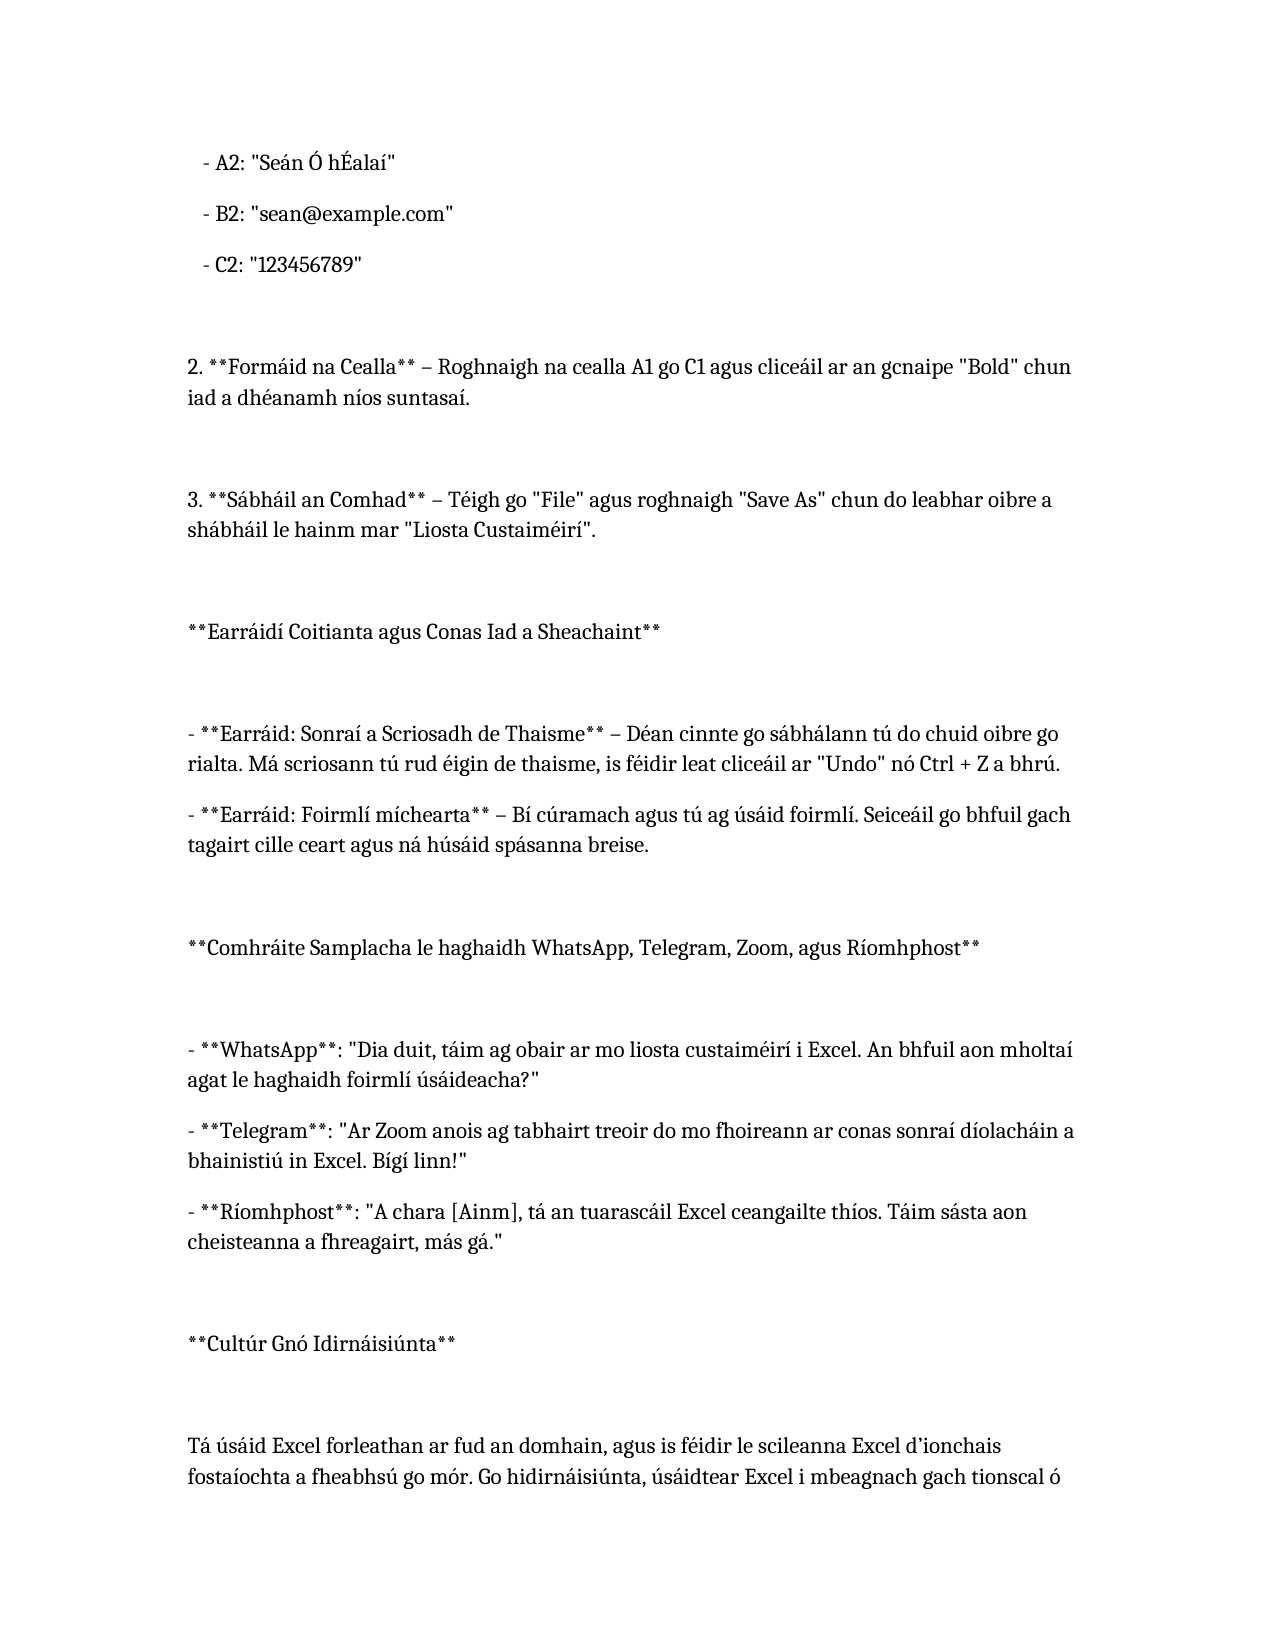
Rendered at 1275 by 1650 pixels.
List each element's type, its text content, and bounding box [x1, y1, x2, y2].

text - **Earráid: Sonraí a Scriosadh de Thaisme** – Déan cinnte go sábhálann tú do chuid oibre go rialta. Má scriosann tú rud éigin de thaisme, is féidir leat cliceáil ar "Undo" nó Ctrl + Z a bhrú. [187, 721, 1087, 777]
text 2. **Formáid na Cealla** – Roghnaigh na cealla A1 go C1 agus cliceáil ar an gcnaipe "Bold" chun iad a dhéanamh níos suntasaí. [187, 354, 1087, 411]
text 3. **Sábháil an Comhad** – Téigh go "File" agus roghnaigh "Save As" chun do leabhar oibre a shábháil le hainm mar "Liosta Custaiméirí". [187, 486, 1087, 543]
text - B2: "sean@example.com" [187, 201, 1087, 227]
text - **WhatsApp**: "Dia duit, táim ag obair ar mo liosta custaiméirí i Excel. An bhfuil aon mholtaí agat le haghaidh foirmlí úsáideacha?" [187, 1036, 1087, 1093]
text - **Earráid: Foirmlí míchearta** – Bí cúramach agus tú ag úsáid foirmlí. Seiceáil go bhfuil gach tagairt cille ceart agus ná húsáid spásanna breise. [187, 802, 1087, 859]
text - **Ríomhphost**: "A chara [Ainm], tá an tuarascáil Excel ceangailte thíos. Táim sásta aon cheisteanna a fhreagairt, más gá." [187, 1199, 1087, 1256]
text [187, 1433, 1087, 1490]
text - **Telegram**: "Ar Zoom anois ag tabhairt treoir do mo fhoireann ar conas sonraí díolacháin a bhainistiú in Excel. Bígí linn!" [187, 1118, 1087, 1174]
text **Earráidí Coitianta agus Conas Iad a Sheachaint** [187, 619, 1087, 645]
text - C2: "123456789" [187, 252, 1087, 278]
text **Cultúr Gnó Idirnáisiúnta** [187, 1331, 1087, 1358]
text **Comhráite Samplacha le haghaidh WhatsApp, Telegram, Zoom, agus Ríomhphost** [187, 934, 1087, 961]
text - A2: "Seán Ó hÉalaí" [187, 150, 1087, 176]
